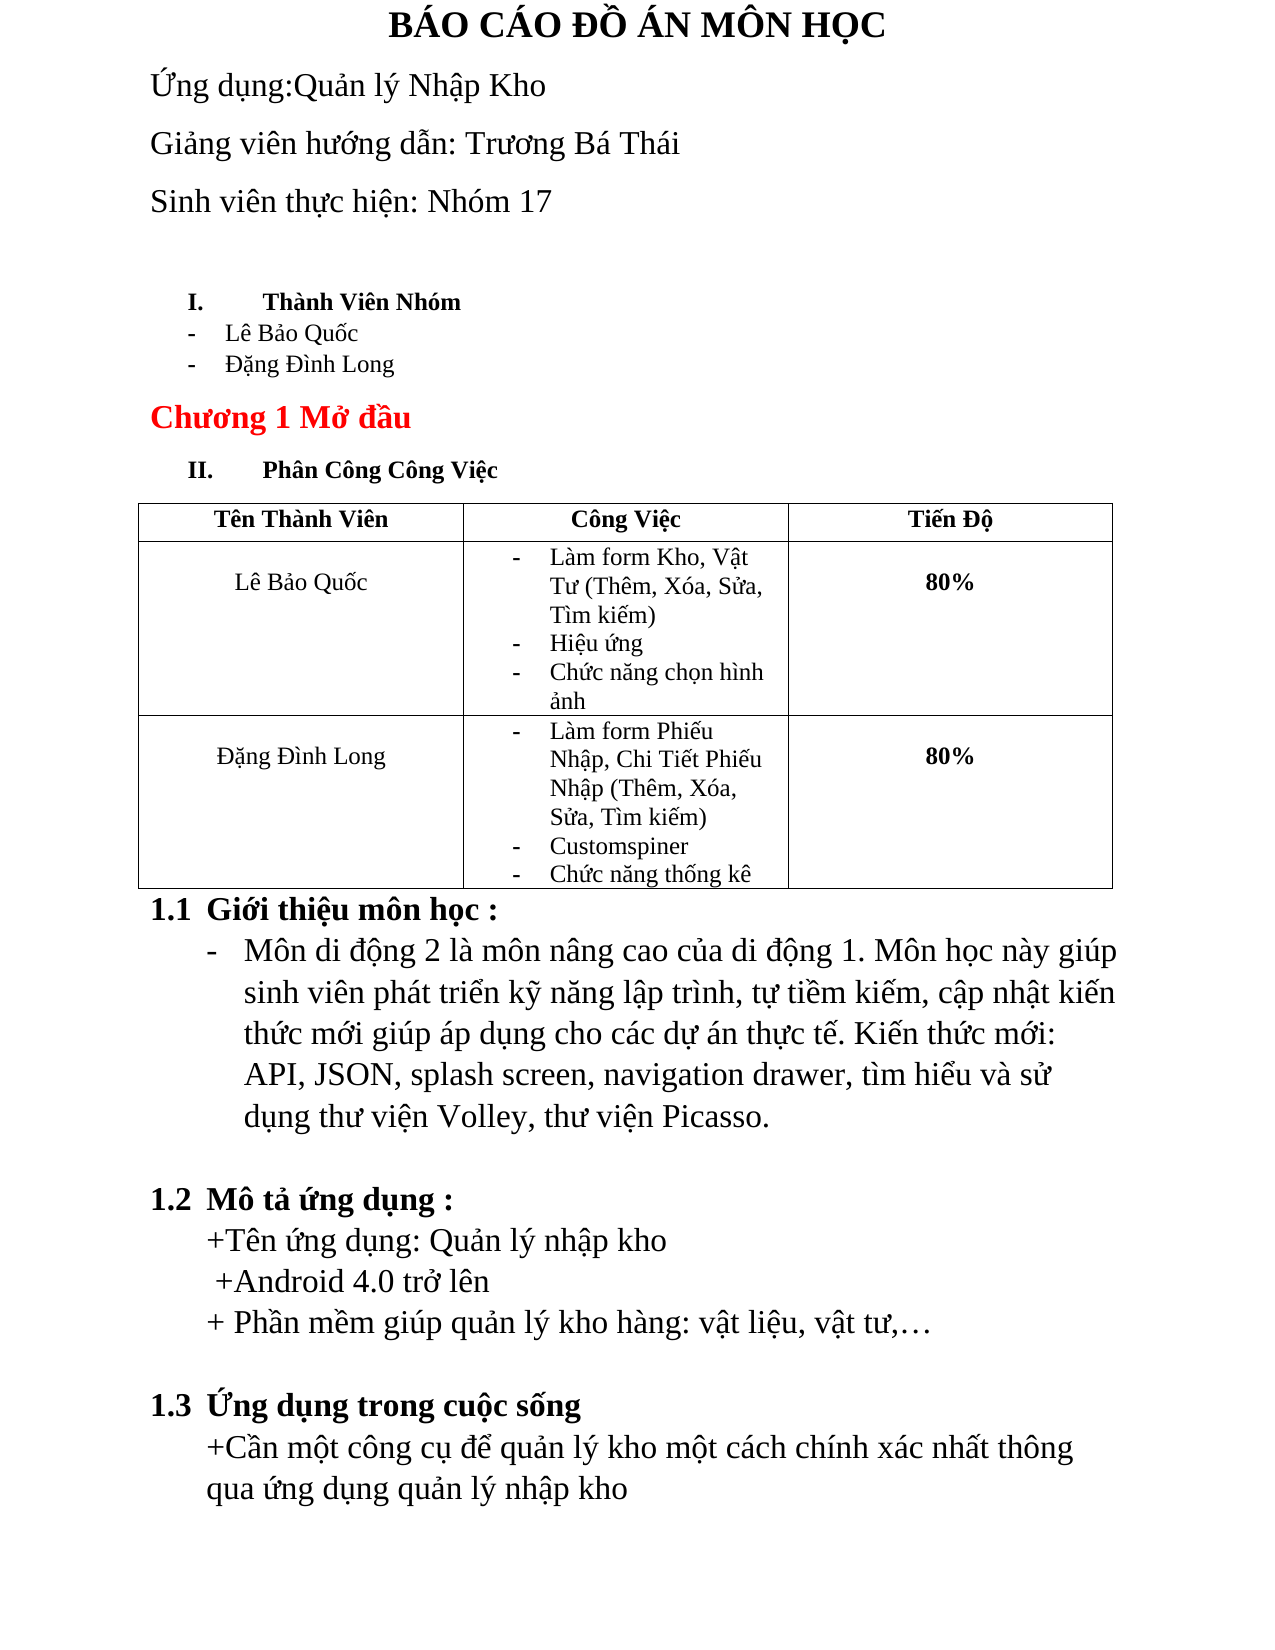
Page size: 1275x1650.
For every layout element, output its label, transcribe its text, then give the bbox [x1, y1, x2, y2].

text Chương 1 Mở đầu [150, 397, 1125, 435]
list Giới thiệu môn học : [150, 889, 1125, 928]
table_cell 80% [789, 542, 1112, 715]
list Mô tả ứng dụng : [150, 1179, 1125, 1217]
list Lê Bảo Quốc [187, 318, 1125, 347]
list +Cần một công cụ để quản lý kho một cách chính xác nhất thông qua ứng dụng quản lý nhập kho [206, 1427, 1125, 1507]
list Môn di động 2 là môn nâng cao của di động 1. Môn học này giúp sinh viên phát triển kỹ năng lập trình, tự tiềm kiếm, cập nhật kiến thức mới giúp áp dụng cho các dự án thực tế. Kiến thức mới: API, JSON, splash screen, navigation drawer, tìm hiểu và sử dụng thư viện Volley, thư viện Picasso. [206, 931, 1125, 1134]
text BÁO CÁO ĐỒ ÁN MÔN HỌC [150, 2, 1125, 45]
table_cell Đặng Đình Long [139, 716, 463, 888]
list +Android 4.0 trở lên [206, 1261, 1125, 1300]
list + Phần mềm giúp quản lý kho hàng: vật liệu, vật tư,… [206, 1303, 1125, 1341]
table_header Công Việc [464, 504, 788, 541]
table_header Tiến Độ [789, 504, 1112, 541]
list Phân Công Công Việc [187, 455, 1125, 484]
list Thành Viên Nhóm [187, 287, 1125, 316]
table_cell Làm form Phiếu Nhập, Chi Tiết Phiếu Nhập (Thêm, Xóa, Sửa, Tìm kiếm) Customspiner Chức năng thống kê [464, 716, 788, 888]
table_header Tên Thành Viên [139, 504, 463, 541]
text Ứng dụng:Quản lý Nhập Kho [150, 66, 1125, 104]
text Sinh viên thực hiện: Nhóm 17 [150, 182, 1125, 220]
list Đặng Đình Long [187, 349, 1125, 378]
list +Tên ứng dụng: Quản lý nhập kho [206, 1220, 1125, 1258]
list Ứng dụng trong cuộc sống [150, 1386, 1125, 1424]
table_cell 80% [789, 716, 1112, 888]
table_cell Lê Bảo Quốc [139, 542, 463, 715]
text Giảng viên hướng dẫn: Trương Bá Thái [150, 123, 1125, 162]
table_cell Làm form Kho, Vật Tư (Thêm, Xóa, Sửa, Tìm kiếm) Hiệu ứng Chức năng chọn hình ảnh [464, 542, 788, 715]
